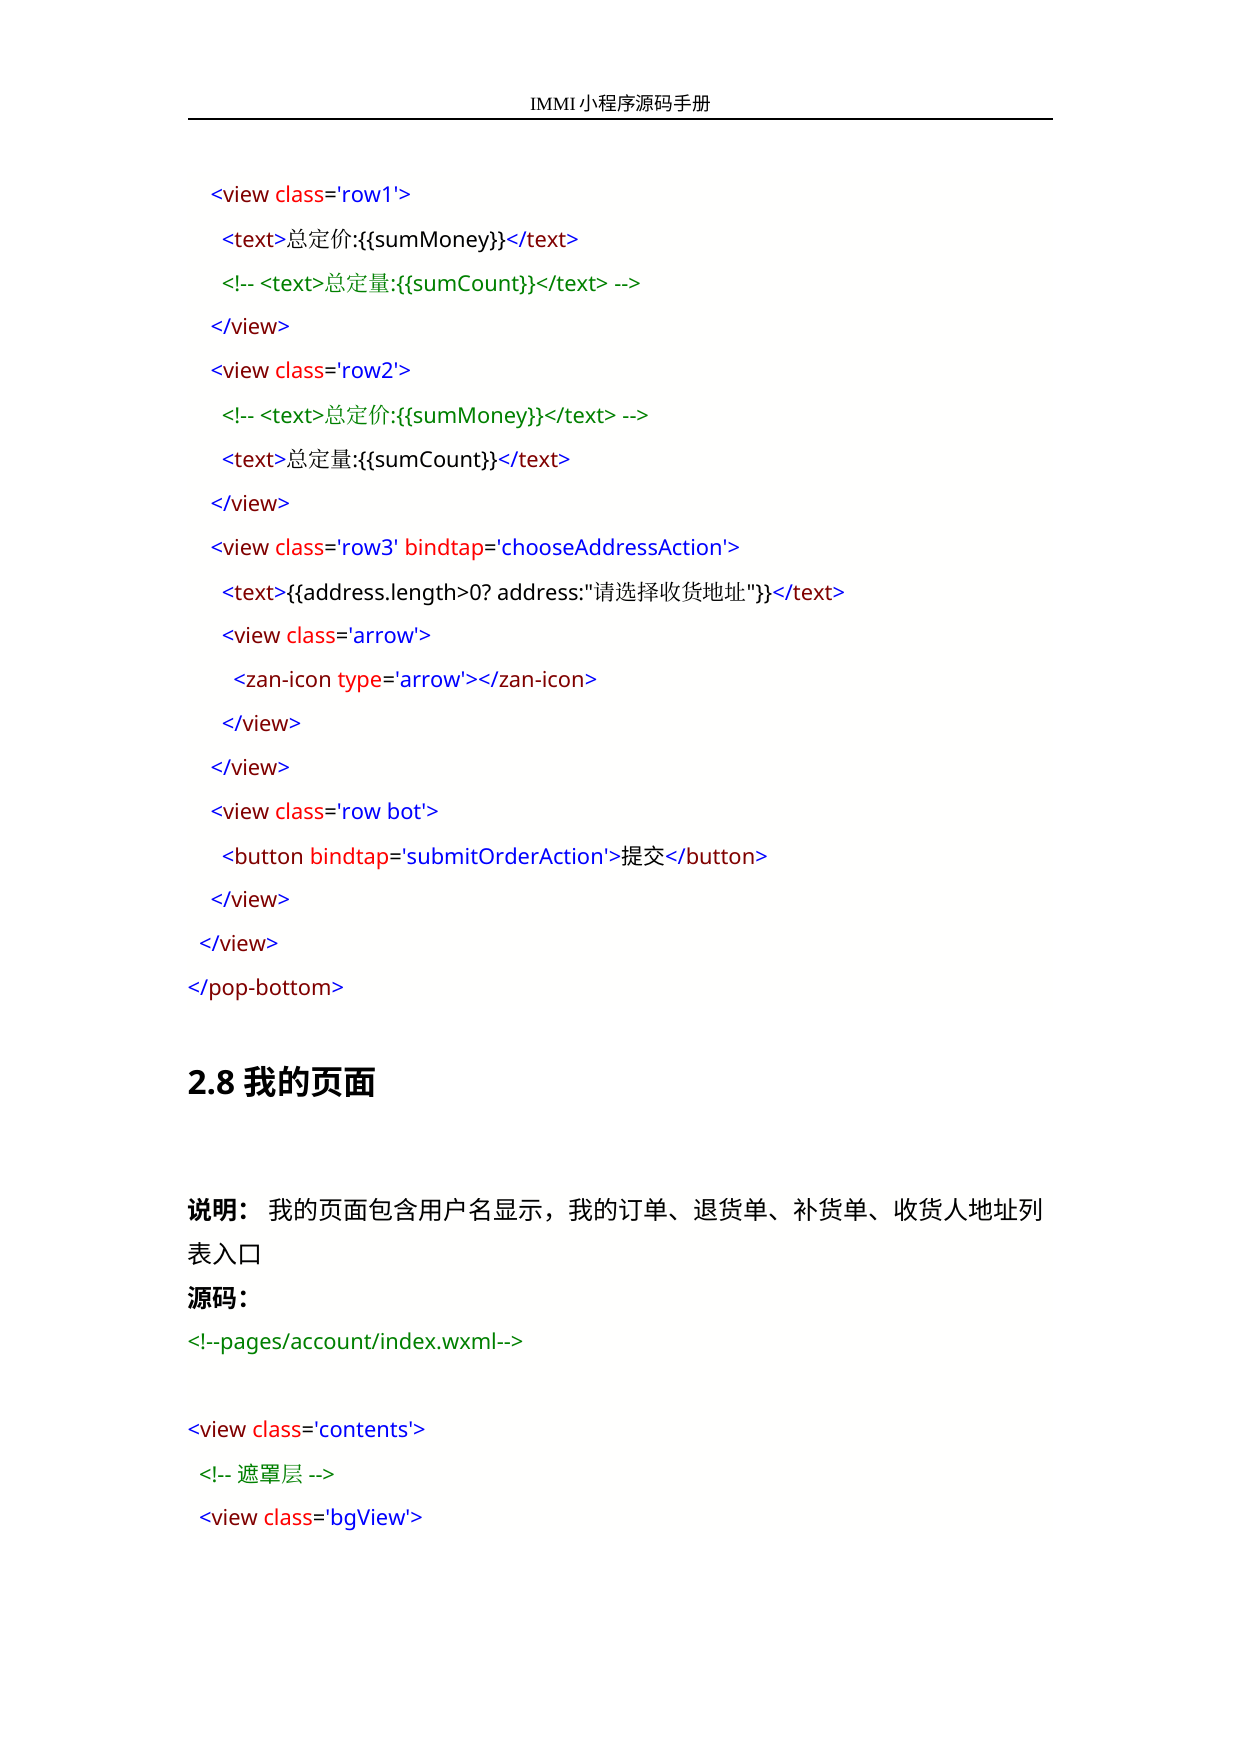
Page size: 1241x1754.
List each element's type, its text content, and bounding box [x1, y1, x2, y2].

text </view> [187, 304, 1053, 348]
text <view class='row2'> [187, 348, 1053, 392]
text </view> [187, 921, 1053, 965]
text </view> [187, 745, 1053, 789]
text <text>总定量:{{sumCount}}</text> [187, 436, 1053, 480]
text </view> [187, 480, 1053, 524]
text <view class='bgView'> [187, 1495, 1053, 1539]
text </view> [187, 877, 1053, 921]
text <!-- 遮罩层 --> [187, 1451, 1053, 1495]
text <!-- <text>总定量:{{sumCount}}</text> --> [187, 260, 1053, 304]
text <button bindtap='submitOrderAction'>提交</button> [187, 833, 1053, 877]
subtitle 2.8 我的页面 [187, 1036, 1053, 1124]
text </pop-bottom> [187, 965, 1053, 1009]
text 说明： 我的页面包含用户名显示，我的订单、退货单、补货单、收货人地址列表入口 [187, 1187, 1053, 1275]
text <!-- <text>总定价:{{sumMoney}}</text> --> [187, 392, 1053, 436]
text <text>{{address.length>0? address:"请选择收货地址"}}</text> [187, 568, 1053, 613]
text <view class='row3' bindtap='chooseAddressAction'> [187, 524, 1053, 568]
text <view class='row1'> [187, 172, 1053, 216]
text </view> [187, 701, 1053, 745]
text <view class='row bot'> [187, 789, 1053, 833]
text <zan-icon type='arrow'></zan-icon> [187, 657, 1053, 701]
text <!--pages/account/index.wxml--> [187, 1319, 1053, 1363]
text <text>总定价:{{sumMoney}}</text> [187, 216, 1053, 260]
text <view class='contents'> [187, 1407, 1053, 1451]
text <view class='arrow'> [187, 613, 1053, 657]
text 源码： [187, 1275, 1053, 1319]
